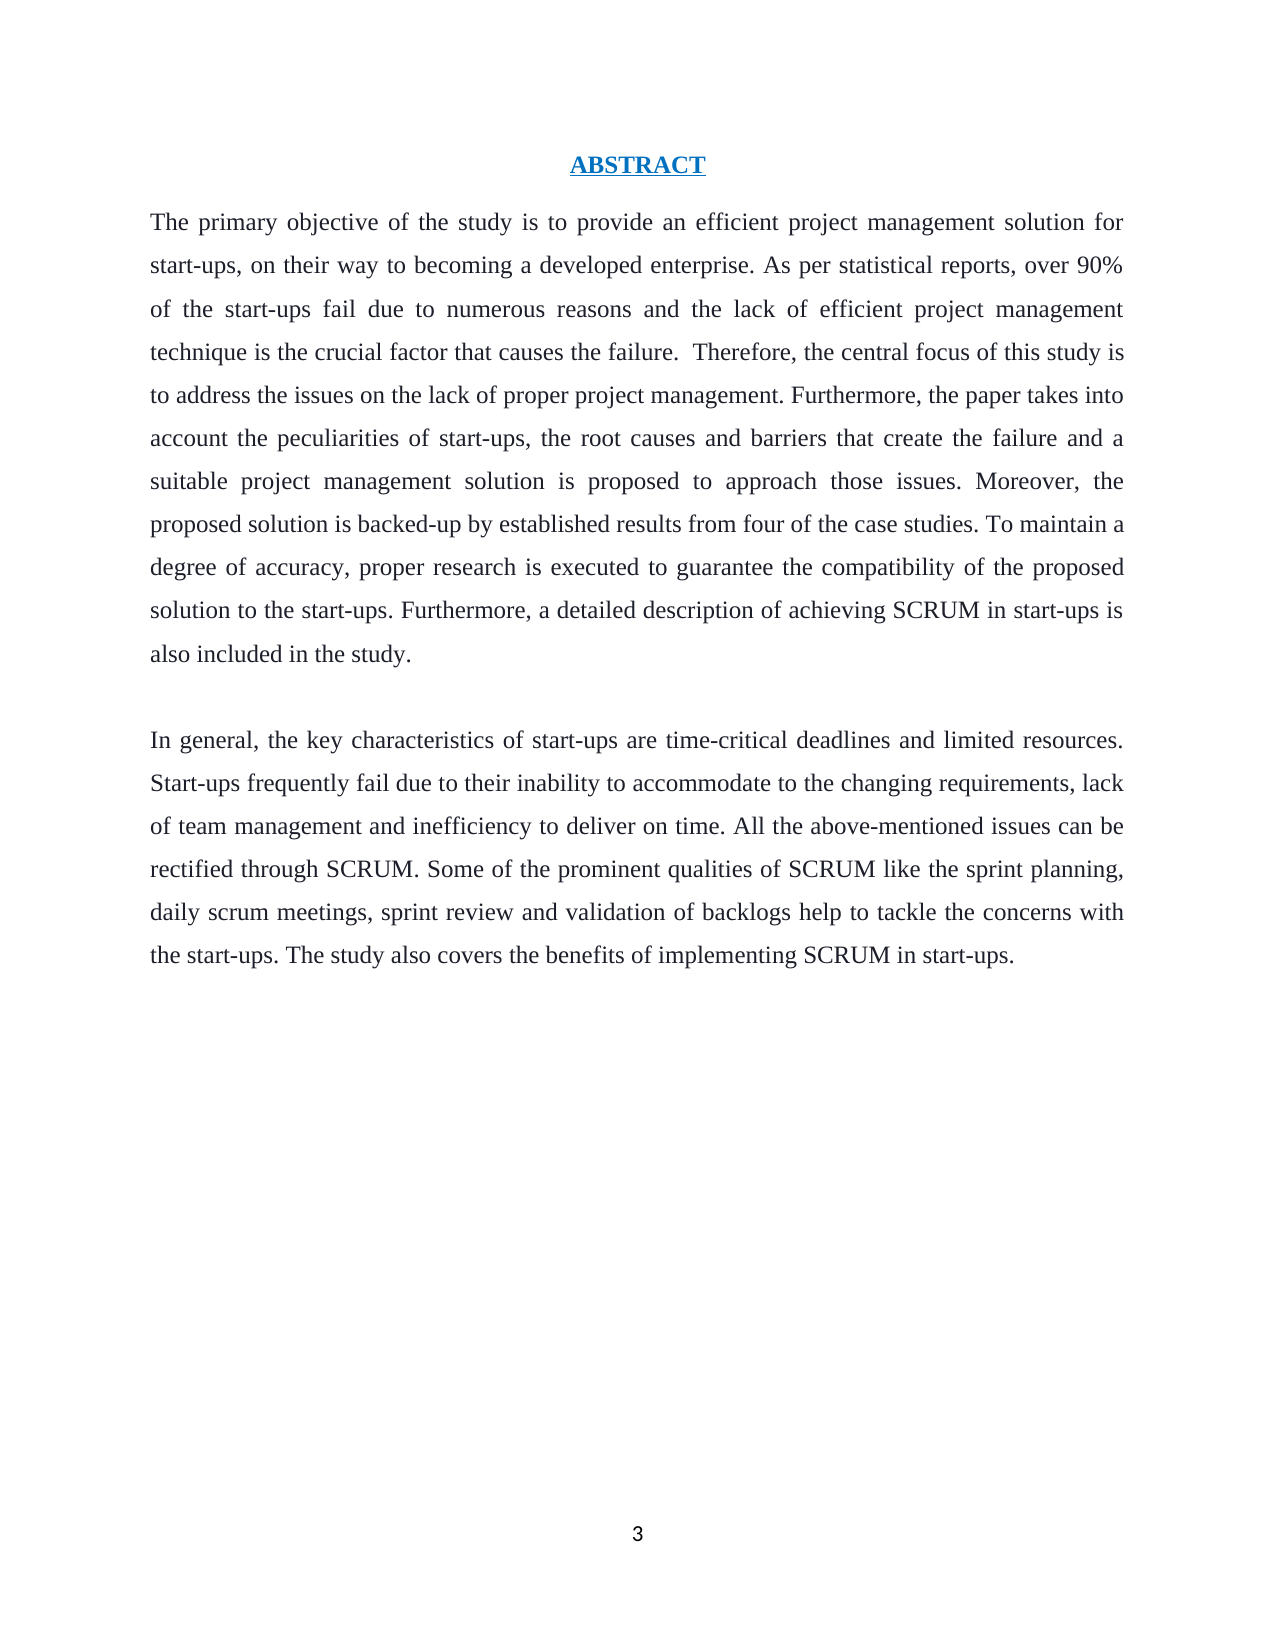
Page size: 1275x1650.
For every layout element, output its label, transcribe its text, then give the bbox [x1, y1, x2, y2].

text In general, the key characteristics of start-ups are time-critical deadlines and limited resources. Start-ups frequently fail due to their inability to accommodate to the changing requirements, lack of team management and inefficiency to deliver on time. All the above-mentioned issues can be rectified through SCRUM. Some of the prominent qualities of SCRUM like the sprint planning, daily scrum meetings, sprint review and validation of backlogs help to tackle the concerns with the start-ups. The study also covers the benefits of implementing SCRUM in start-ups. [150, 725, 1125, 969]
text ABSTRACT [150, 150, 1125, 179]
text The primary objective of the study is to provide an efficient project management solution for start-ups, on their way to becoming a developed enterprise. As per statistical reports, over 90% of the start-ups fail due to numerous reasons and the lack of efficient project management technique is the crucial factor that causes the failure. Therefore, the central focus of this study is to address the issues on the lack of proper project management. Furthermore, the paper takes into account the peculiarities of start-ups, the root causes and barriers that create the failure and a suitable project management solution is proposed to approach those issues. Moreover, the proposed solution is backed-up by established results from four of the case studies. To maintain a degree of accuracy, proper research is executed to guarantee the compatibility of the proposed solution to the start-ups. Furthermore, a detailed description of achieving SCRUM in start-ups is also included in the study. [150, 207, 1125, 667]
